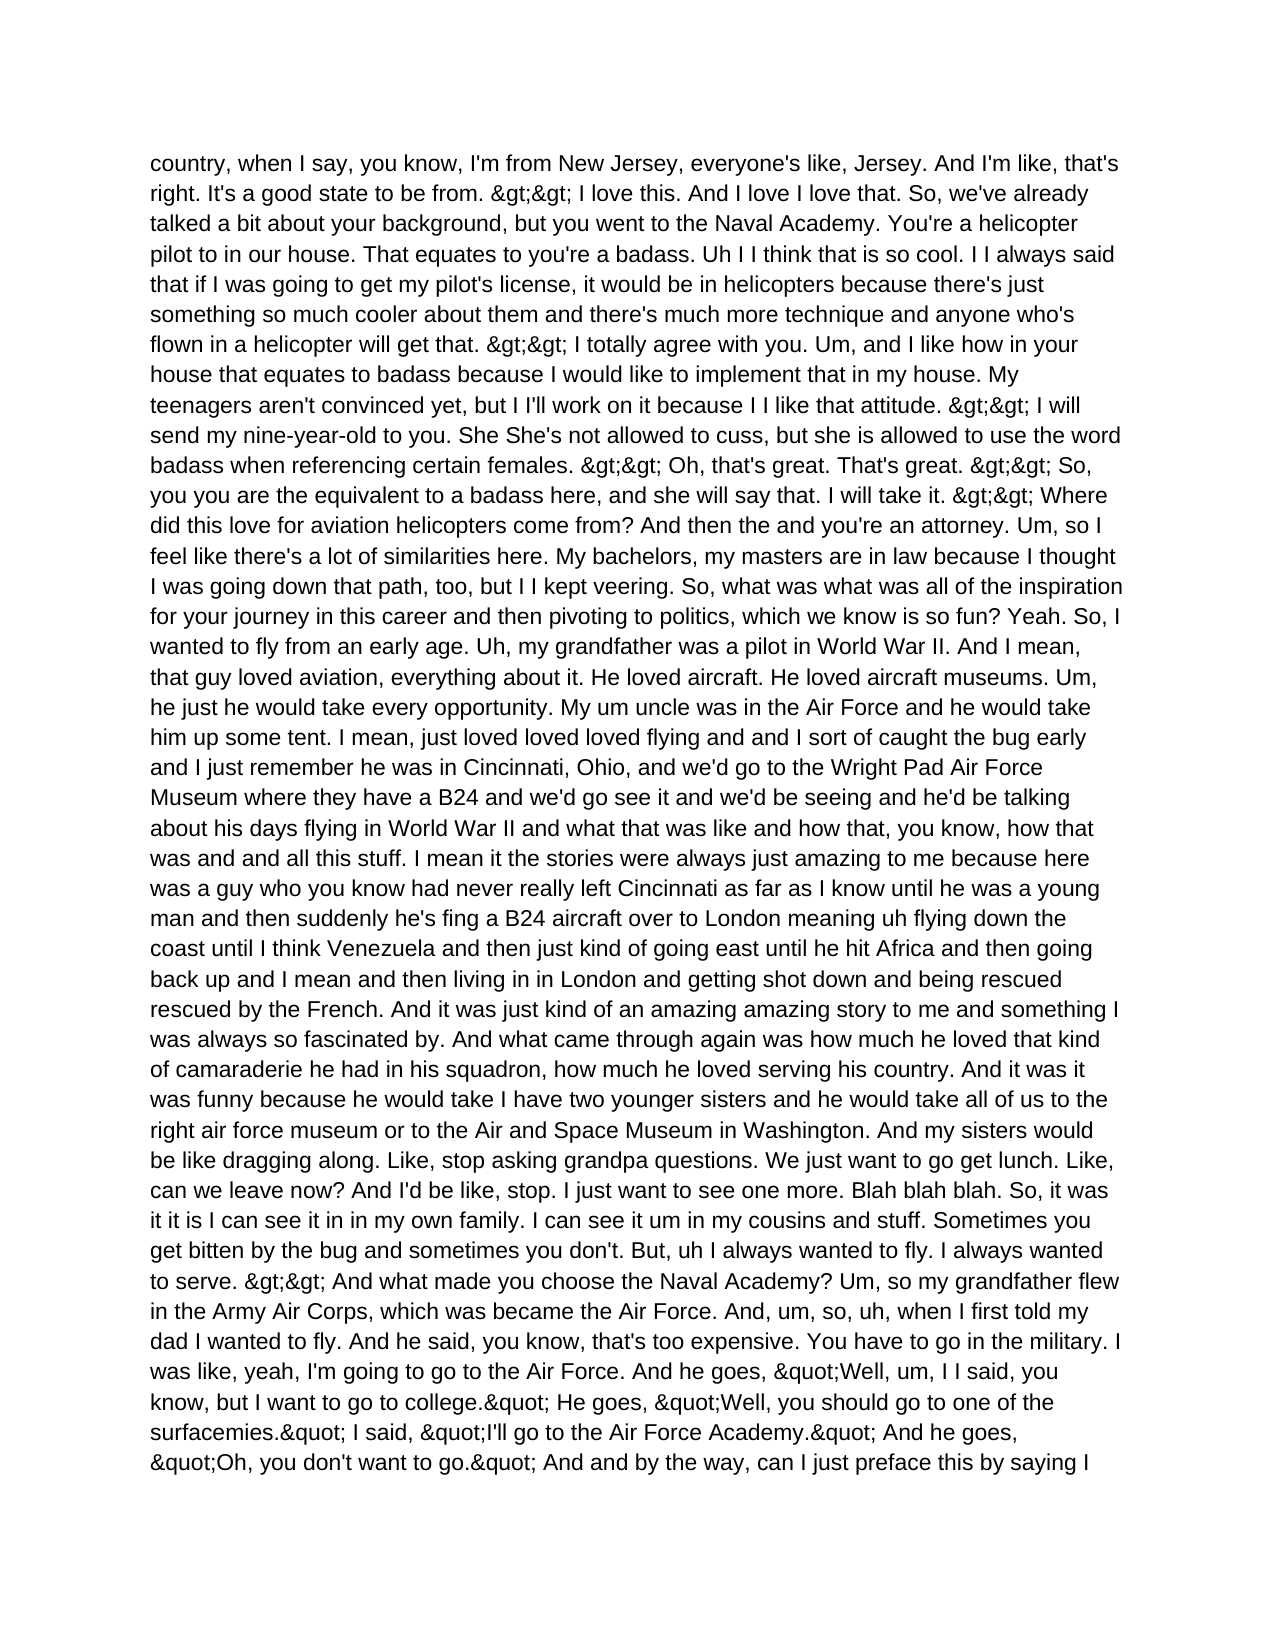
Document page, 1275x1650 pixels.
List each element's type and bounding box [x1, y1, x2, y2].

text [150, 150, 1125, 1475]
